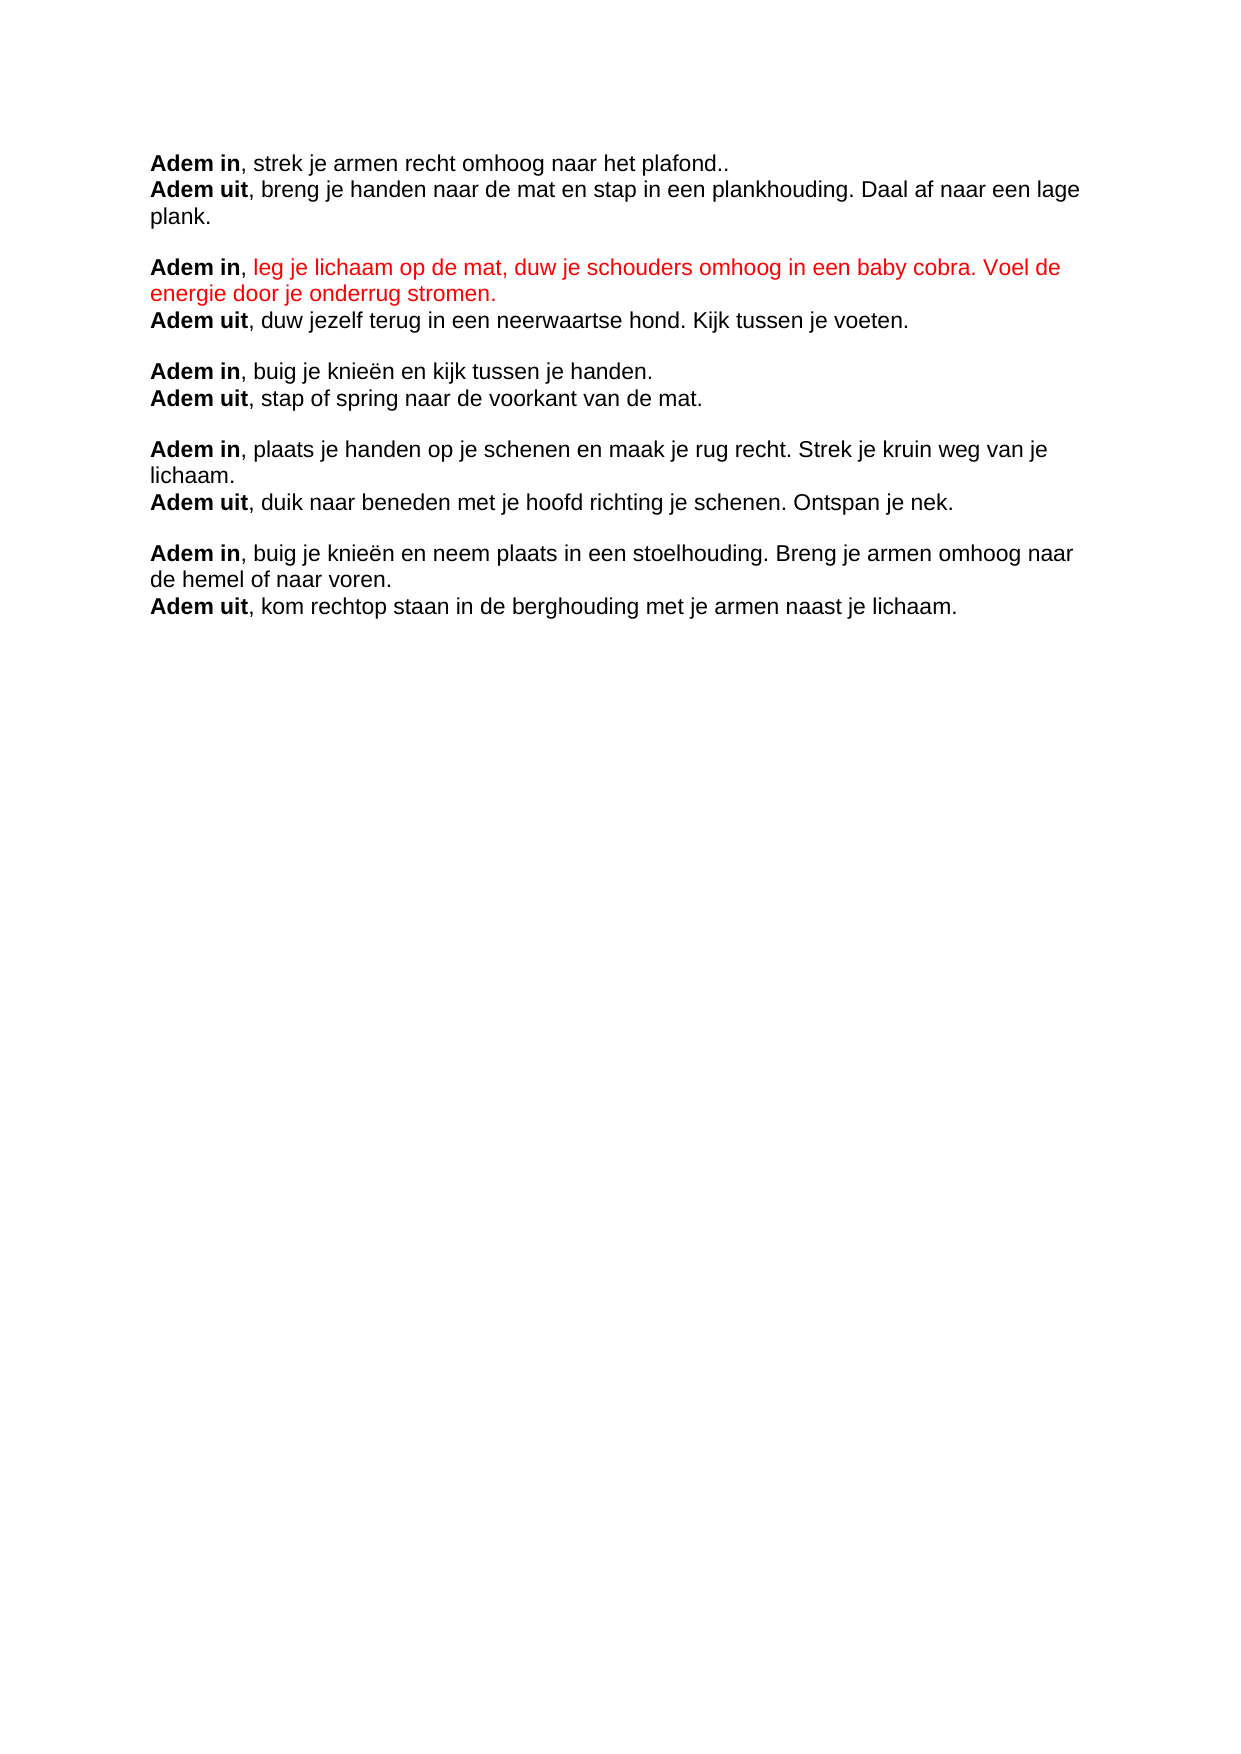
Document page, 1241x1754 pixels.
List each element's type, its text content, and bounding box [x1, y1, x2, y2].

text Adem in, strek je armen recht omhoog naar het plafond.. Adem uit, breng je handen naar de mat en stap in een plankhouding. Daal af naar een lage plank. [150, 150, 1090, 229]
text Adem in, buig je knieën en neem plaats in een stoelhouding. Breng je armen omhoog naar de hemel of naar voren. Adem uit, kom rechtop staan in de berghouding met je armen naast je lichaam. [150, 540, 1090, 619]
text Adem in, buig je knieën en kijk tussen je handen. Adem uit, stap of spring naar de voorkant van de mat. [150, 358, 1090, 411]
text Adem in, leg je lichaam op de mat, duw je schouders omhoog in een baby cobra. Voel de energie door je onderrug stromen. Adem uit, duw jezelf terug in een neerwaartse hond. Kijk tussen je voeten. [150, 254, 1090, 333]
text Adem in, plaats je handen op je schenen en maak je rug recht. Strek je kruin weg van je lichaam. Adem uit, duik naar beneden met je hoofd richting je schenen. Ontspan je nek. [150, 436, 1090, 515]
